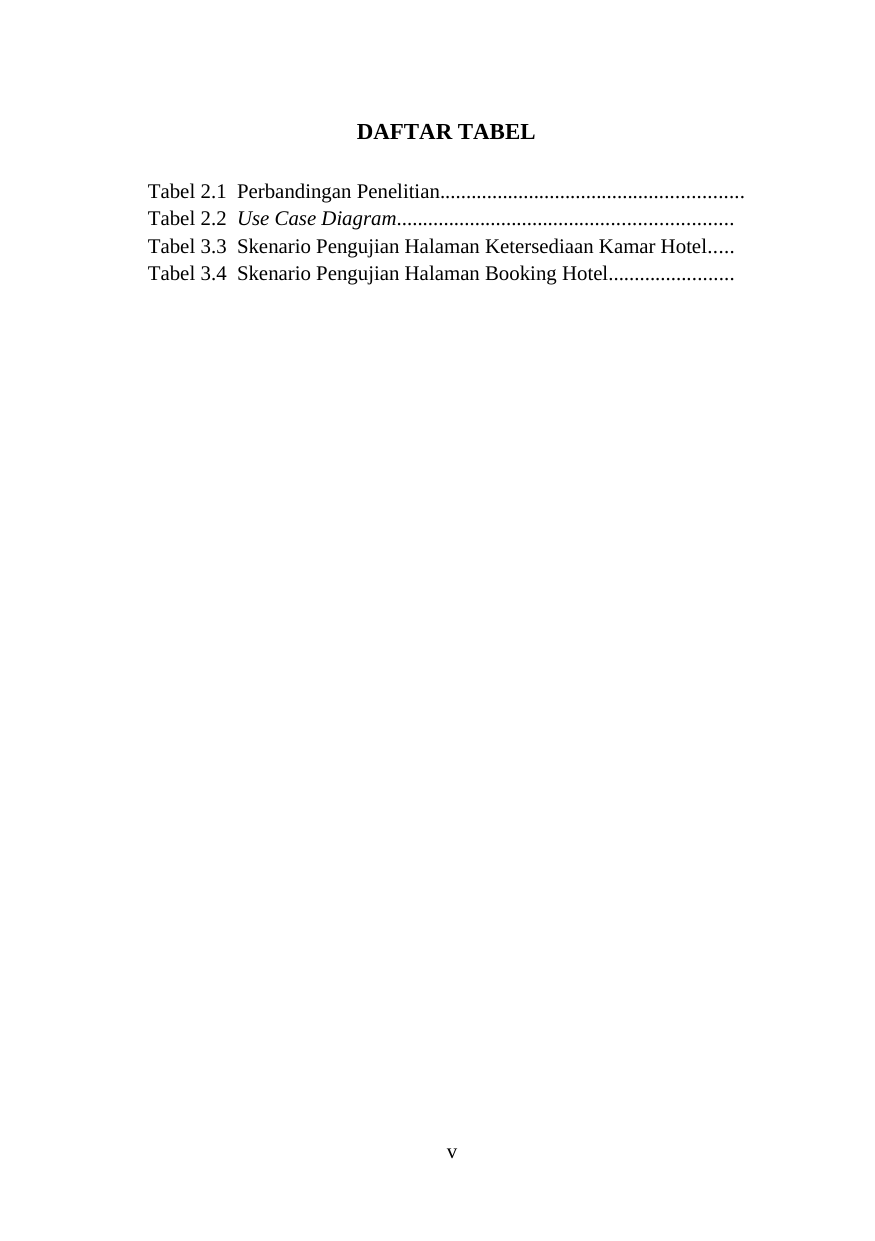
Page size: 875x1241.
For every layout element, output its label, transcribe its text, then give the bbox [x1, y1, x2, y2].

text Tabel 3.3 Skenario Pengujian Halaman Ketersediaan Kamar Hotel 32 [148, 234, 718, 258]
text Tabel 3.4 Skenario Pengujian Halaman Booking Hotel 34 [148, 261, 718, 285]
text Tabel 2.1 Perbandingan Penelitian 5 [148, 178, 718, 203]
text DAFTAR TABEL [148, 118, 744, 144]
text Tabel 2.2 Use Case Diagram 12 [148, 206, 718, 230]
